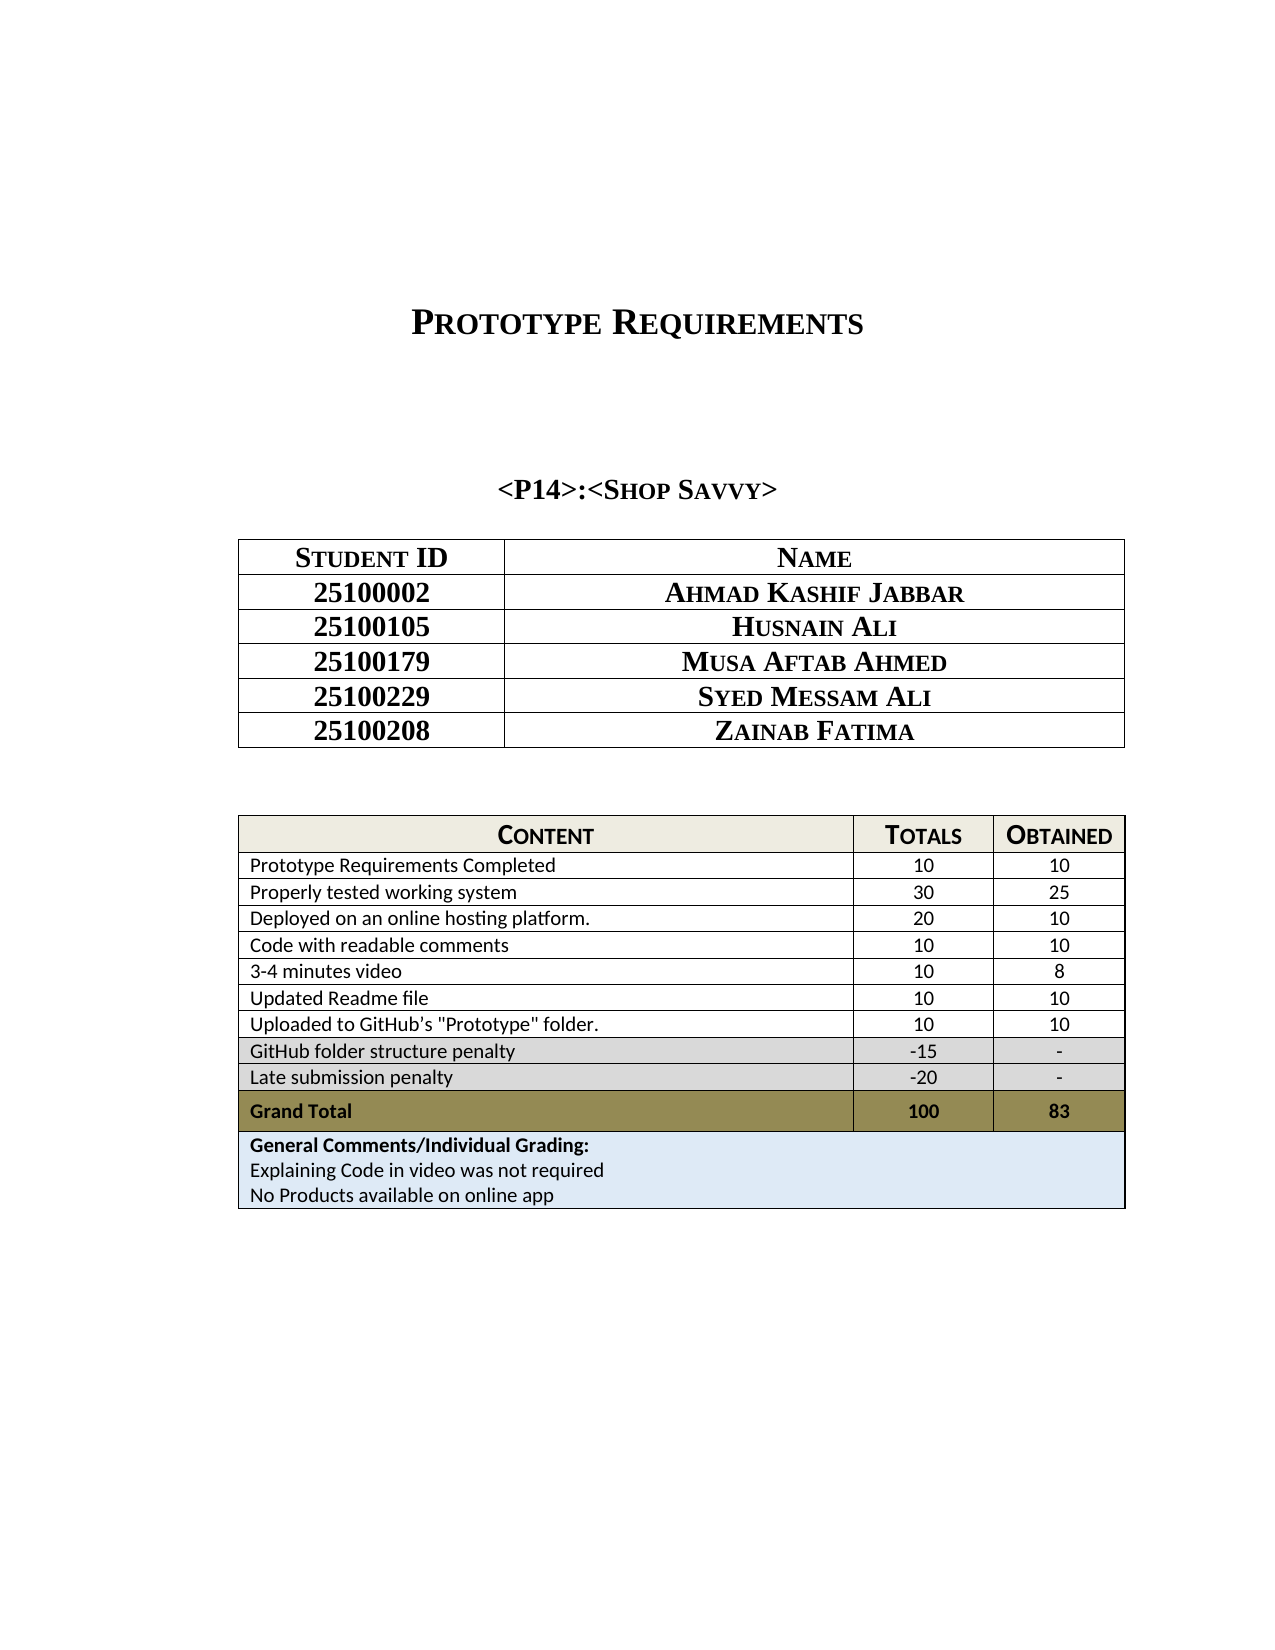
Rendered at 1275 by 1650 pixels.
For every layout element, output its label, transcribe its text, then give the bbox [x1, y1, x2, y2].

table_cell 10 [994, 932, 1124, 957]
table_cell 10 [854, 1011, 993, 1037]
text <P14>:<Shop Savvy> [150, 472, 1125, 506]
table_cell 100 [854, 1091, 993, 1131]
table_cell 10 [994, 1011, 1124, 1037]
table_header Totals [854, 816, 993, 852]
table_cell Uploaded to GitHub’s "Prototype" folder. [239, 1011, 853, 1037]
table_cell General Comments/Individual Grading: Explaining Code in video was not required No Products available on online app [239, 1132, 1124, 1208]
table_cell Properly tested working system [239, 879, 853, 904]
table_cell -15 [854, 1038, 993, 1063]
table_cell Code with readable comments [239, 932, 853, 957]
table_cell 25 [994, 879, 1124, 904]
table_cell Prototype Requirements Completed [239, 853, 853, 878]
table_cell - [994, 1038, 1124, 1063]
table_cell -20 [854, 1064, 993, 1090]
table_cell Husnain Ali [505, 610, 1124, 643]
table_cell 8 [994, 959, 1124, 984]
table_cell 25100208 [239, 713, 504, 747]
table_header Name [505, 540, 1124, 574]
table_cell 25100002 [239, 575, 504, 608]
table_cell - [994, 1064, 1124, 1090]
table_cell 10 [854, 959, 993, 984]
table_cell 10 [854, 985, 993, 1010]
table_cell Ahmad Kashif Jabbar [505, 575, 1124, 608]
table_cell 25100229 [239, 679, 504, 712]
table_cell 10 [994, 906, 1124, 931]
table_cell Deployed on an online hosting platform. [239, 906, 853, 931]
table_cell 83 [994, 1091, 1124, 1131]
table_cell Grand Total [239, 1091, 853, 1131]
table_header Obtained [994, 816, 1124, 852]
text Prototype Requirements [150, 300, 1125, 343]
table_cell 25100179 [239, 644, 504, 678]
table_cell 10 [994, 853, 1124, 878]
table_cell Musa Aftab Ahmed [505, 644, 1124, 678]
table_cell GitHub folder structure penalty [239, 1038, 853, 1063]
table_cell 10 [854, 853, 993, 878]
table_cell Updated Readme file [239, 985, 853, 1010]
table_cell 25100105 [239, 610, 504, 643]
table_cell 30 [854, 879, 993, 904]
table_header Content [239, 816, 853, 852]
table_cell Late submission penalty [239, 1064, 853, 1090]
table_cell 3-4 minutes video [239, 959, 853, 984]
table_cell Syed Messam Ali [505, 679, 1124, 712]
table_header Student ID [239, 540, 504, 574]
table_cell 20 [854, 906, 993, 931]
table_cell 10 [854, 932, 993, 957]
table_cell 10 [994, 985, 1124, 1010]
table_cell Zainab Fatima [505, 713, 1124, 747]
